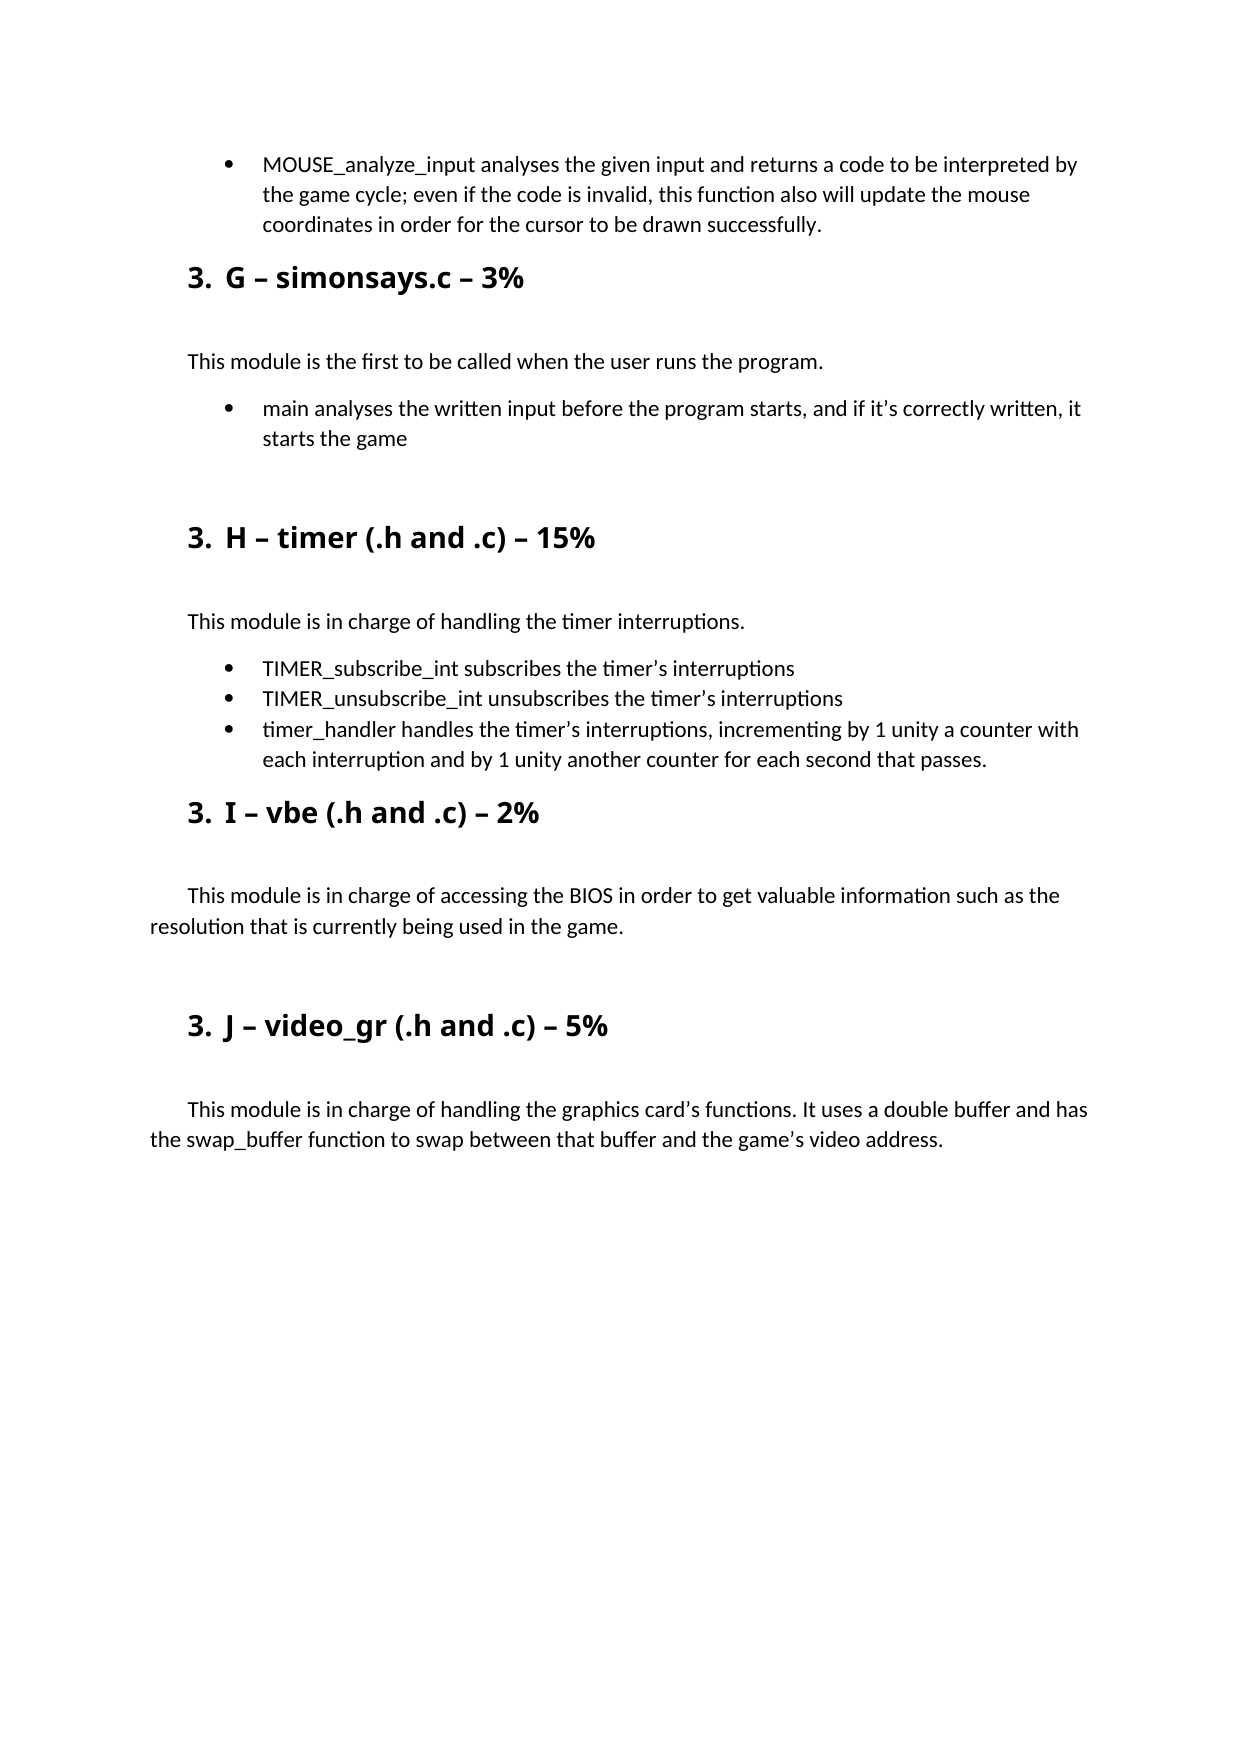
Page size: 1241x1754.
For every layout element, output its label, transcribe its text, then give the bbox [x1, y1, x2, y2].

text This module is in charge of handling the graphics card’s functions. It uses a double buffer and has the swap_buffer function to swap between that buffer and the game’s video address. [150, 1095, 1090, 1153]
subtitle I – vbe (.h and .c) – 2% [187, 792, 1090, 832]
text This module is in charge of accessing the BIOS in order to get valuable information such as the resolution that is currently being used in the game. [150, 882, 1090, 940]
text This module is the first to be called when the user runs the program. [150, 347, 1090, 375]
list main analyses the written input before the program starts, and if it’s correctly written, it starts the game [225, 394, 1090, 452]
subtitle H – timer (.h and .c) – 15% [187, 518, 1090, 557]
text This module is in charge of handling the timer interruptions. [150, 607, 1090, 636]
list TIMER_unsubscribe_int unsubscribes the timer’s interruptions [225, 684, 1090, 713]
subtitle G – simonsays.c – 3% [187, 257, 1090, 297]
list MOUSE_analyze_input analyses the given input and returns a code to be interpreted by the game cycle; even if the code is invalid, this function also will update the mouse coordinates in order for the cursor to be drawn successfully. [225, 150, 1090, 238]
list TIMER_subscribe_int subscribes the timer’s interruptions [225, 654, 1090, 682]
subtitle J – video_gr (.h and .c) – 5% [187, 1006, 1090, 1045]
list timer_handler handles the timer’s interruptions, incrementing by 1 unity a counter with each interruption and by 1 unity another counter for each second that passes. [225, 715, 1090, 773]
